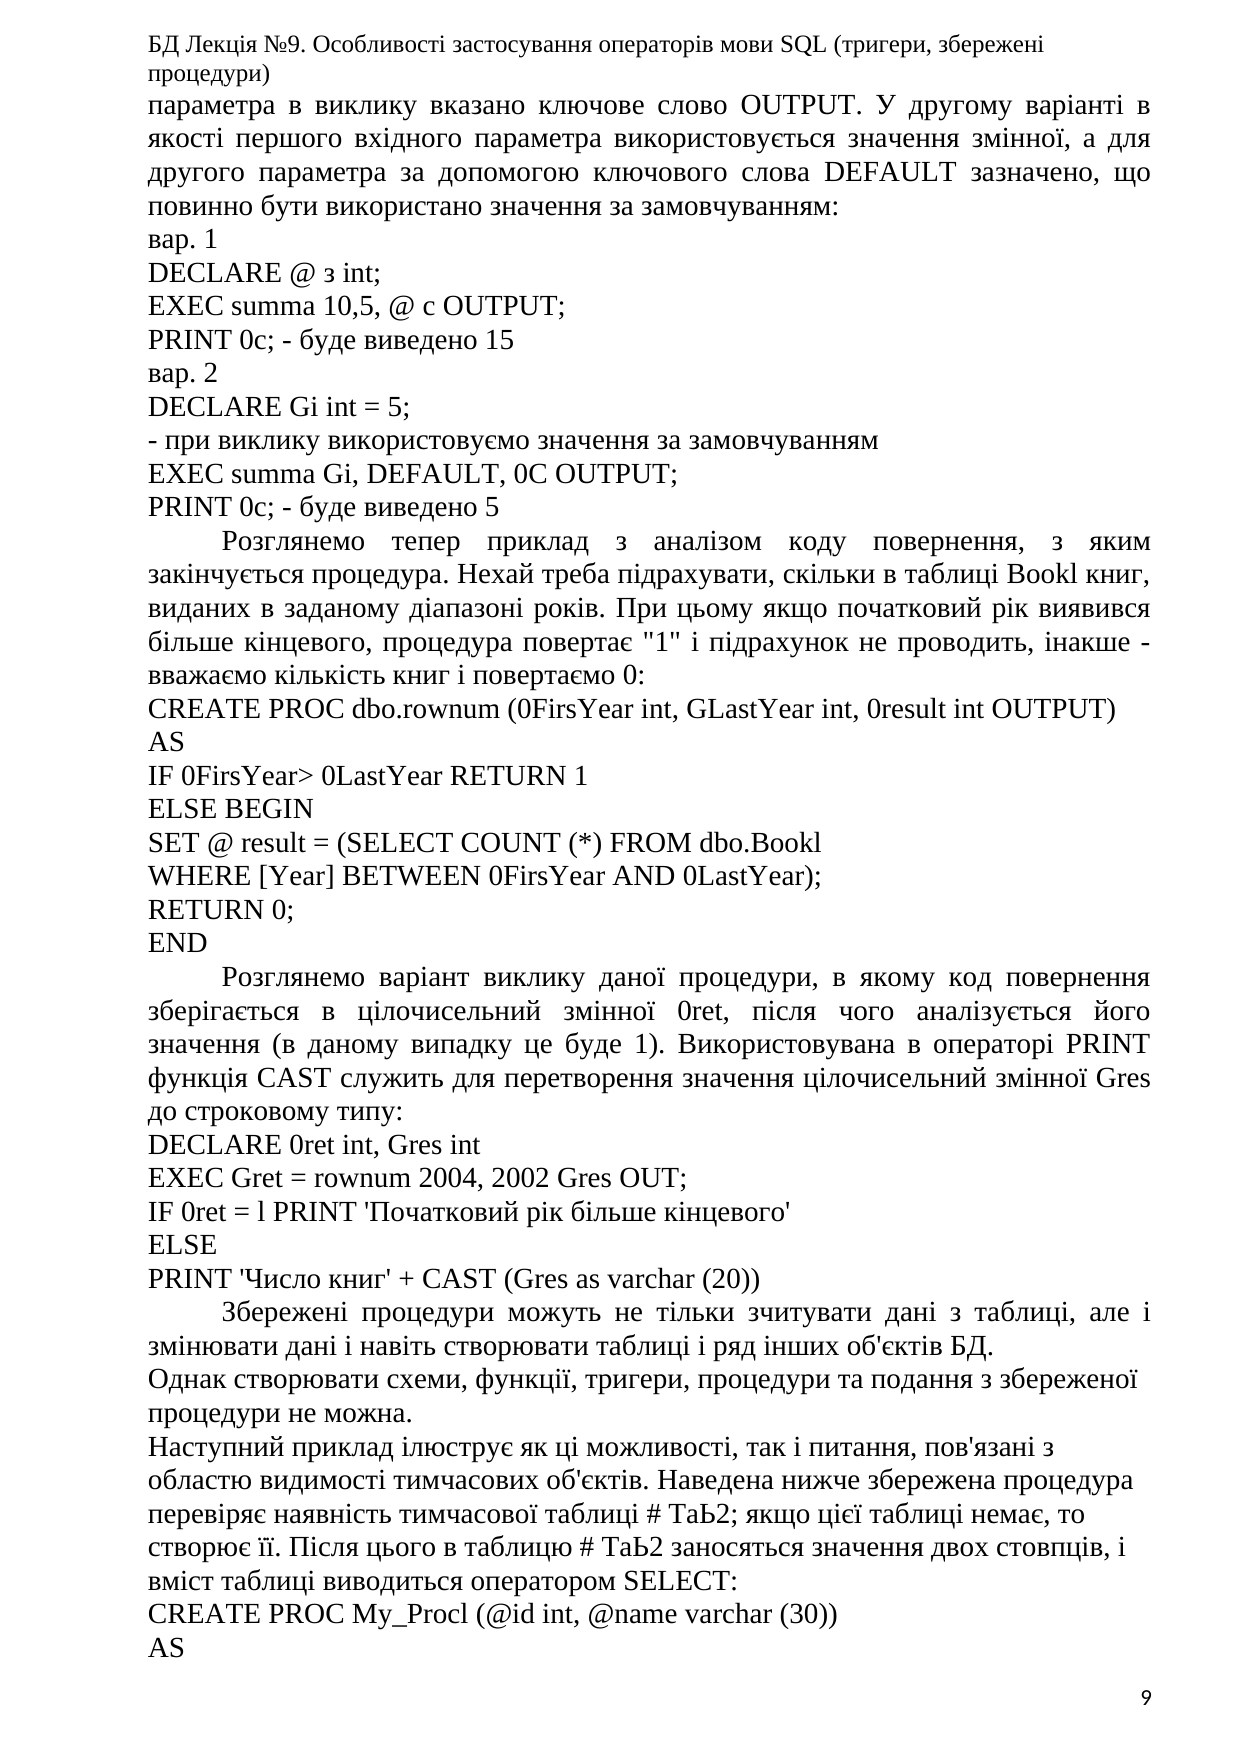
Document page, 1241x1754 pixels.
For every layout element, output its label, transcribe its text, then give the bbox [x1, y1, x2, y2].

text вар. 1 [148, 221, 1152, 255]
text WHERE [Year] BETWEEN 0FirsYear AND 0LastYear); [148, 858, 1152, 892]
text Однак створювати схеми, функції, тригери, процедури та подання з збереженої процедури не можна. [148, 1362, 1152, 1429]
text Розглянемо тепер приклад з аналізом коду повернення, з яким закінчується процедура. Нехай треба підрахувати, скільки в таблиці Bookl книг, виданих в заданому діапазоні років. При цьому якщо початковий рік виявився більше кінцевого, процедура повертає "1" і підрахунок не проводить, інакше - вважаємо кількість книг і повертаємо 0: [148, 523, 1152, 691]
text DECLARE Gi int = 5; [148, 389, 1152, 422]
text EXEC Gret = rownum 2004, 2002 Gres OUT; [148, 1160, 1152, 1194]
text - при виклику використовуємо значення за замовчуванням [148, 422, 1152, 456]
text Розглянемо варіант виклику даної процедури, в якому код повернення зберігається в цілочисельний змінної 0ret, після чого аналізується його значення (в даному випадку це буде 1). Використовувана в операторі PRINT функція CAST служить для перетворення значення цілочисельний змінної Gres до строковому типу: [148, 959, 1152, 1127]
text Наступний приклад ілюструє як ці можливості, так і питання, пов'язані з областю видимості тимчасових об'єктів. Наведена нижче збережена процедура перевіряє наявність тимчасової таблиці # ТаЬ2; якщо цієї таблиці немає, то створює її. Після цього в таблицю # ТаЬ2 заносяться значення двох стовпців, і вміст таблиці виводиться оператором SELECT: [148, 1429, 1152, 1596]
text RETURN 0; [148, 892, 1152, 926]
text ELSE [148, 1227, 1152, 1261]
text IF 0ret = l PRINT 'Початковий рік більше кінцевого' [148, 1194, 1152, 1227]
text EXEC summa Gi, DEFAULT, 0С OUTPUT; [148, 456, 1152, 489]
text DECLARE @ з int; [148, 255, 1152, 288]
text PRINT 'Число книг' + CAST (Gres as varchar (20)) [148, 1261, 1152, 1294]
text PRINT 0c; - буде виведено 15 [148, 322, 1152, 355]
text END [148, 926, 1152, 959]
text AS [148, 1630, 1152, 1663]
text CREATE PROC My_Procl (@id int, @name varchar (30)) [148, 1596, 1152, 1630]
text PRINT 0c; - буде виведено 5 [148, 489, 1152, 523]
text DECLARE 0ret int, Gres int [148, 1127, 1152, 1160]
text CREATE PROC dbo.rownum (0FirsYear int, GLastYear int, 0result int OUTPUT) AS [148, 691, 1152, 758]
text вар. 2 [148, 355, 1152, 389]
text IF 0FirsYear> 0LastYear RETURN 1 [148, 758, 1152, 791]
text EXEC summa 10,5, @ c OUTPUT; [148, 288, 1152, 322]
text SET @ result = (SELECT COUNT (*) FROM dbo.Bookl [148, 825, 1152, 858]
text Збережені процедури можуть не тільки зчитувати дані з таблиці, але і змінювати дані і навіть створювати таблиці і ряд інших об'єктів БД. [148, 1294, 1152, 1362]
text ELSE BEGIN [148, 791, 1152, 825]
